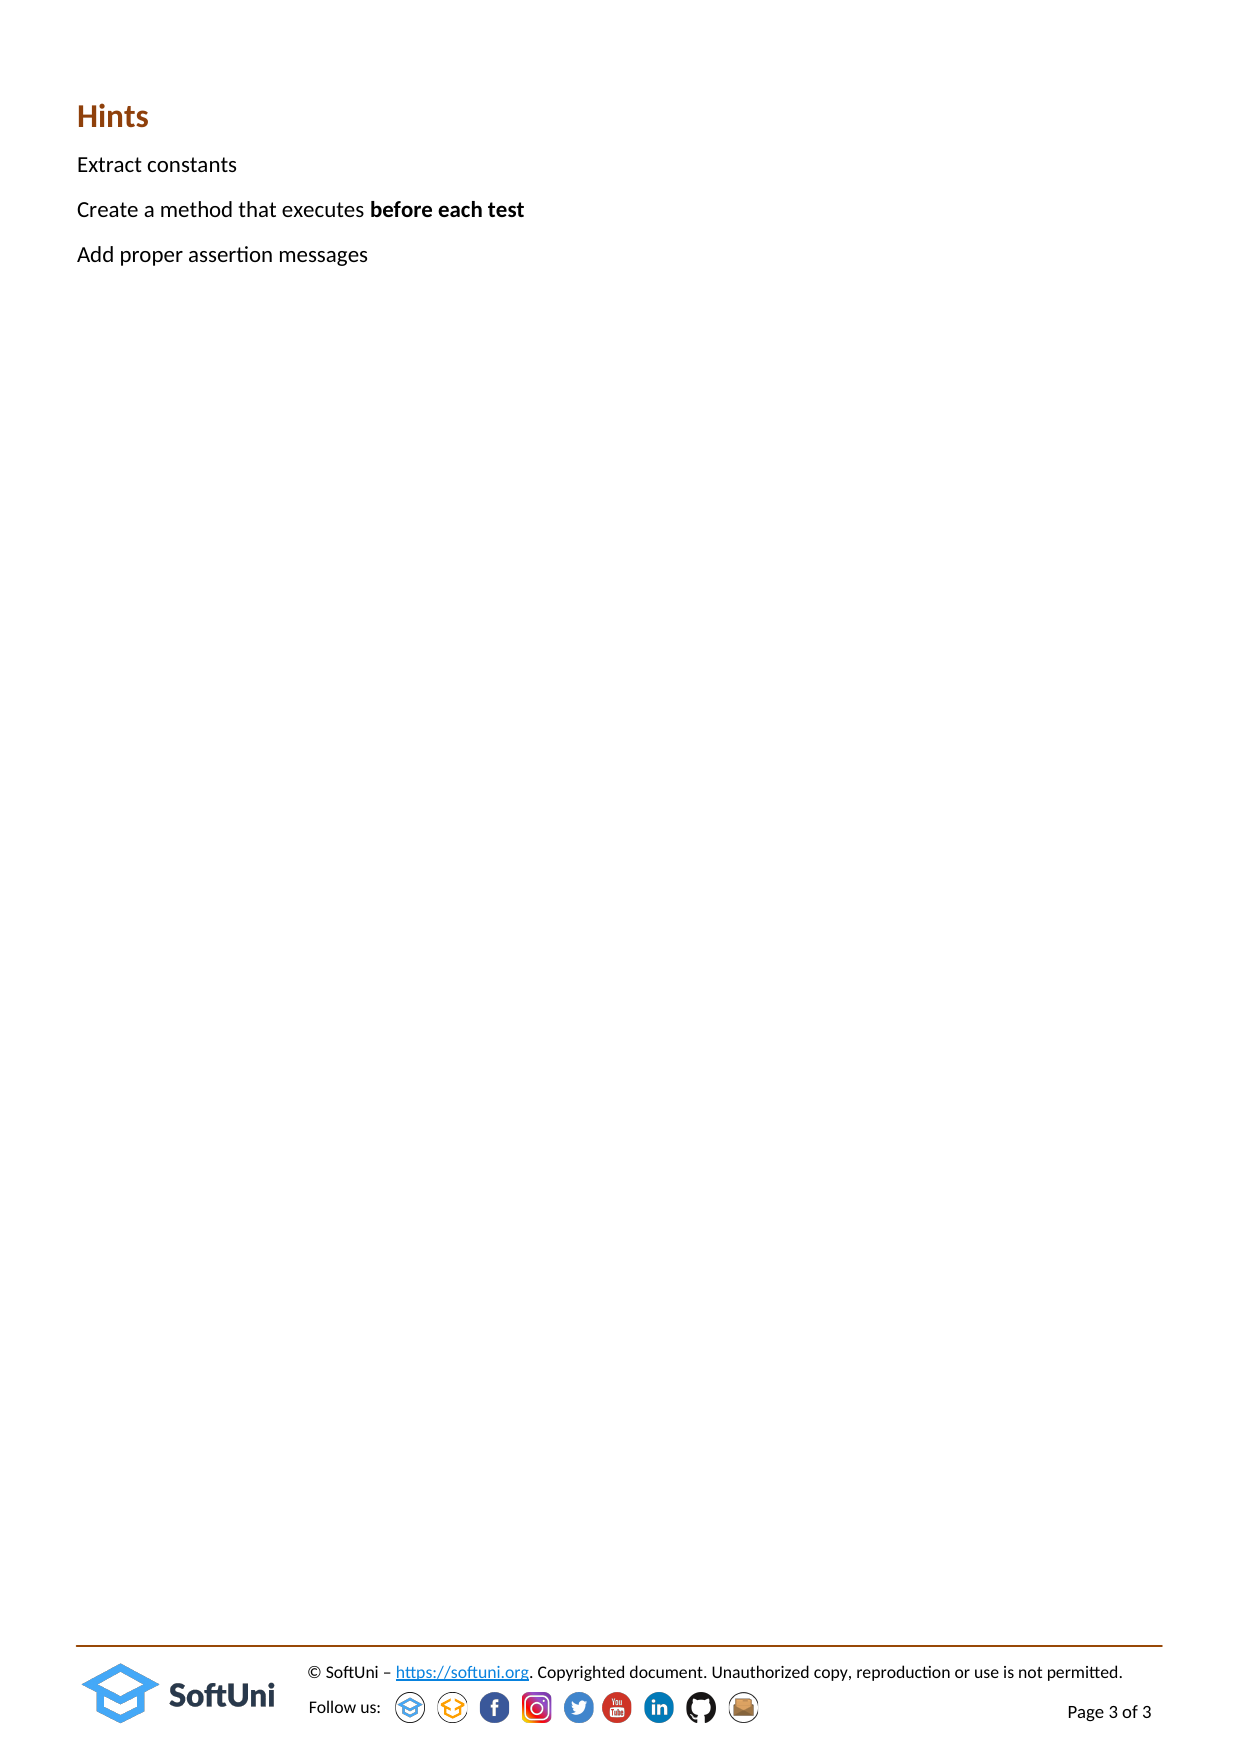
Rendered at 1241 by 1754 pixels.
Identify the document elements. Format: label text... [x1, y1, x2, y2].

picture [658, 1705, 667, 1714]
subtitle Hints [77, 95, 1163, 136]
text Extract constants [77, 151, 1163, 178]
picture [665, 1714, 674, 1723]
picture [564, 1692, 594, 1723]
picture [644, 1692, 653, 1701]
picture [75, 1658, 281, 1729]
picture [602, 1692, 632, 1723]
text Create a method that executes before each test [77, 195, 1163, 223]
picture [686, 1692, 716, 1723]
picture [522, 1692, 552, 1723]
picture [395, 1692, 425, 1723]
picture [479, 1692, 510, 1723]
picture [728, 1692, 759, 1723]
picture [644, 1714, 653, 1723]
picture [437, 1692, 468, 1723]
picture [665, 1692, 674, 1701]
text Add proper assertion messages [77, 240, 1163, 268]
